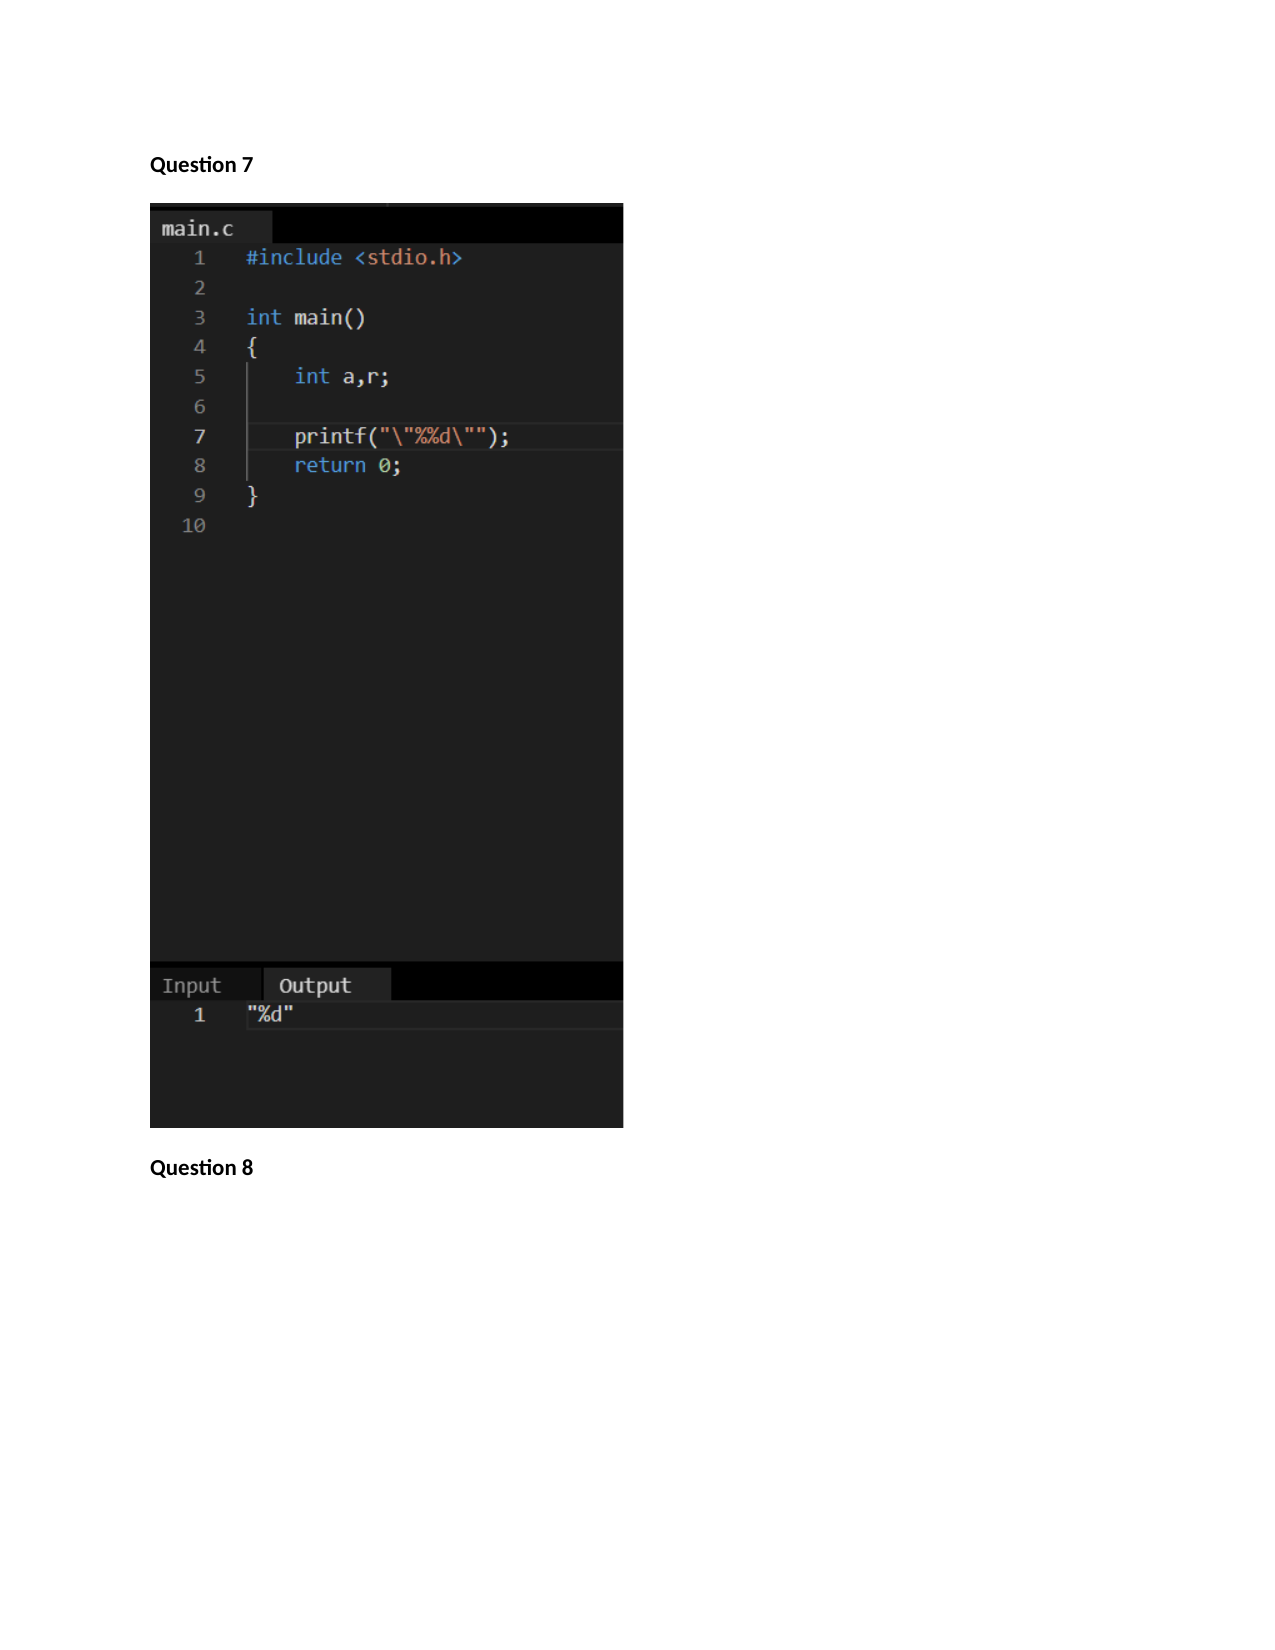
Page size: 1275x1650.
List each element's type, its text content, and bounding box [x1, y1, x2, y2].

picture [150, 203, 624, 1128]
text Question 8 [150, 1153, 1125, 1181]
text Question 7 [150, 150, 1125, 178]
